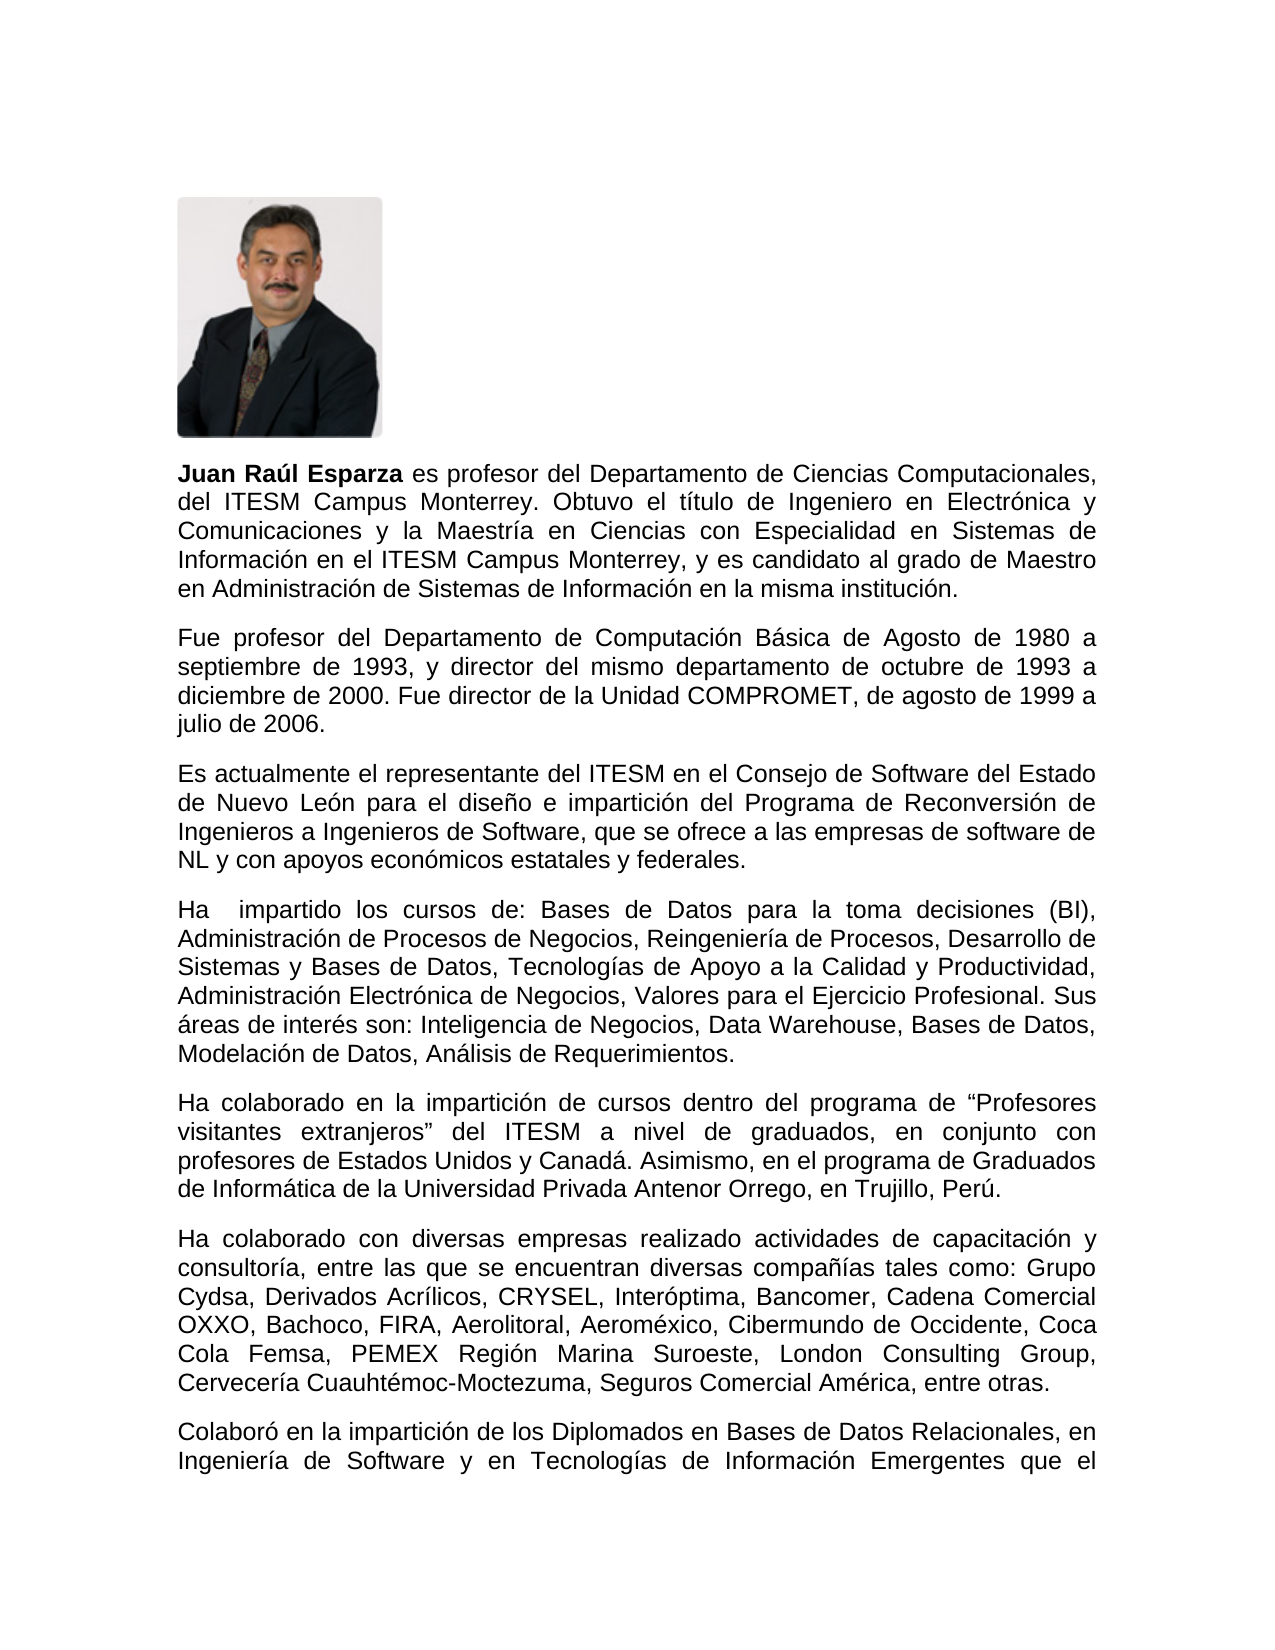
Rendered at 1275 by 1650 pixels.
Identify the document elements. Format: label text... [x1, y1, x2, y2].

text Juan Raúl Esparza es profesor del Departamento de Ciencias Computacionales, del ITESM Campus Monterrey. Obtuvo el título de Ingeniero en Electrónica y Comunicaciones y la Maestría en Ciencias con Especialidad en Sistemas de Información en el ITESM Campus Monterrey, y es candidato al grado de Maestro en Administración de Sistemas de Información en la misma institución. [177, 459, 1098, 602]
text Ha colaborado en la impartición de cursos dentro del programa de “Profesores visitantes extranjeros” del ITESM a nivel de graduados, en conjunto con profesores de Estados Unidos y Canadá. Asimismo, en el programa de Graduados de Informática de Orrego, en Trujillo, Perú. [177, 1088, 1098, 1203]
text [177, 1417, 1098, 1475]
text Ha colaborado con diversas empresas realizado actividades de capacitación y consultoría, entre las que se encuentran diversas compañías tales como: Grupo Cydsa, Derivados Acrílicos, CRYSEL, Interóptima, Bancomer, Cadena Comercial OXXO, Bachoco, FIRA, Aerolitoral, Aeroméxico, Cibermundo de Occidente, Coca Cola Femsa, PEMEX Región Marina Suroeste, London Consulting Group, Cervecería Cuauhtémoc-Moctezuma, Seguros Comercial América, entre otras. [177, 1224, 1098, 1397]
text Es actualmente el representante del ITESM en el Consejo de Software del Estado de Nuevo León para el diseño e impartición del Programa de Reconversión de Ingenieros a Ingenieros de Software, que se ofrece a las empresas de software de NL y con apoyos económicos estatales y federales. [177, 759, 1098, 874]
picture [177, 197, 383, 438]
text Fue profesor del Departamento de Computación Básica de Agosto de septiembre de 1993, y director del mismo departamento de octubre de diciembre de 2000. Fue director de , de agosto de julio de 2006. [177, 623, 1098, 738]
text Ha impartido los cursos de: Bases de Datos para la toma decisiones (BI), Administración de Procesos de Negocios, Reingeniería de Procesos, Desarrollo de Sistemas y Bases de Datos, Tecnologías de Apoyo a la Calidad y Productividad, Administración Electrónica de Negocios, Valores para el Ejercicio Profesional. Sus áreas de interés son: Inteligencia de Negocios, Data Warehouse, Bases de Datos, Modelación de Datos, Análisis de Requerimientos. [177, 895, 1098, 1067]
